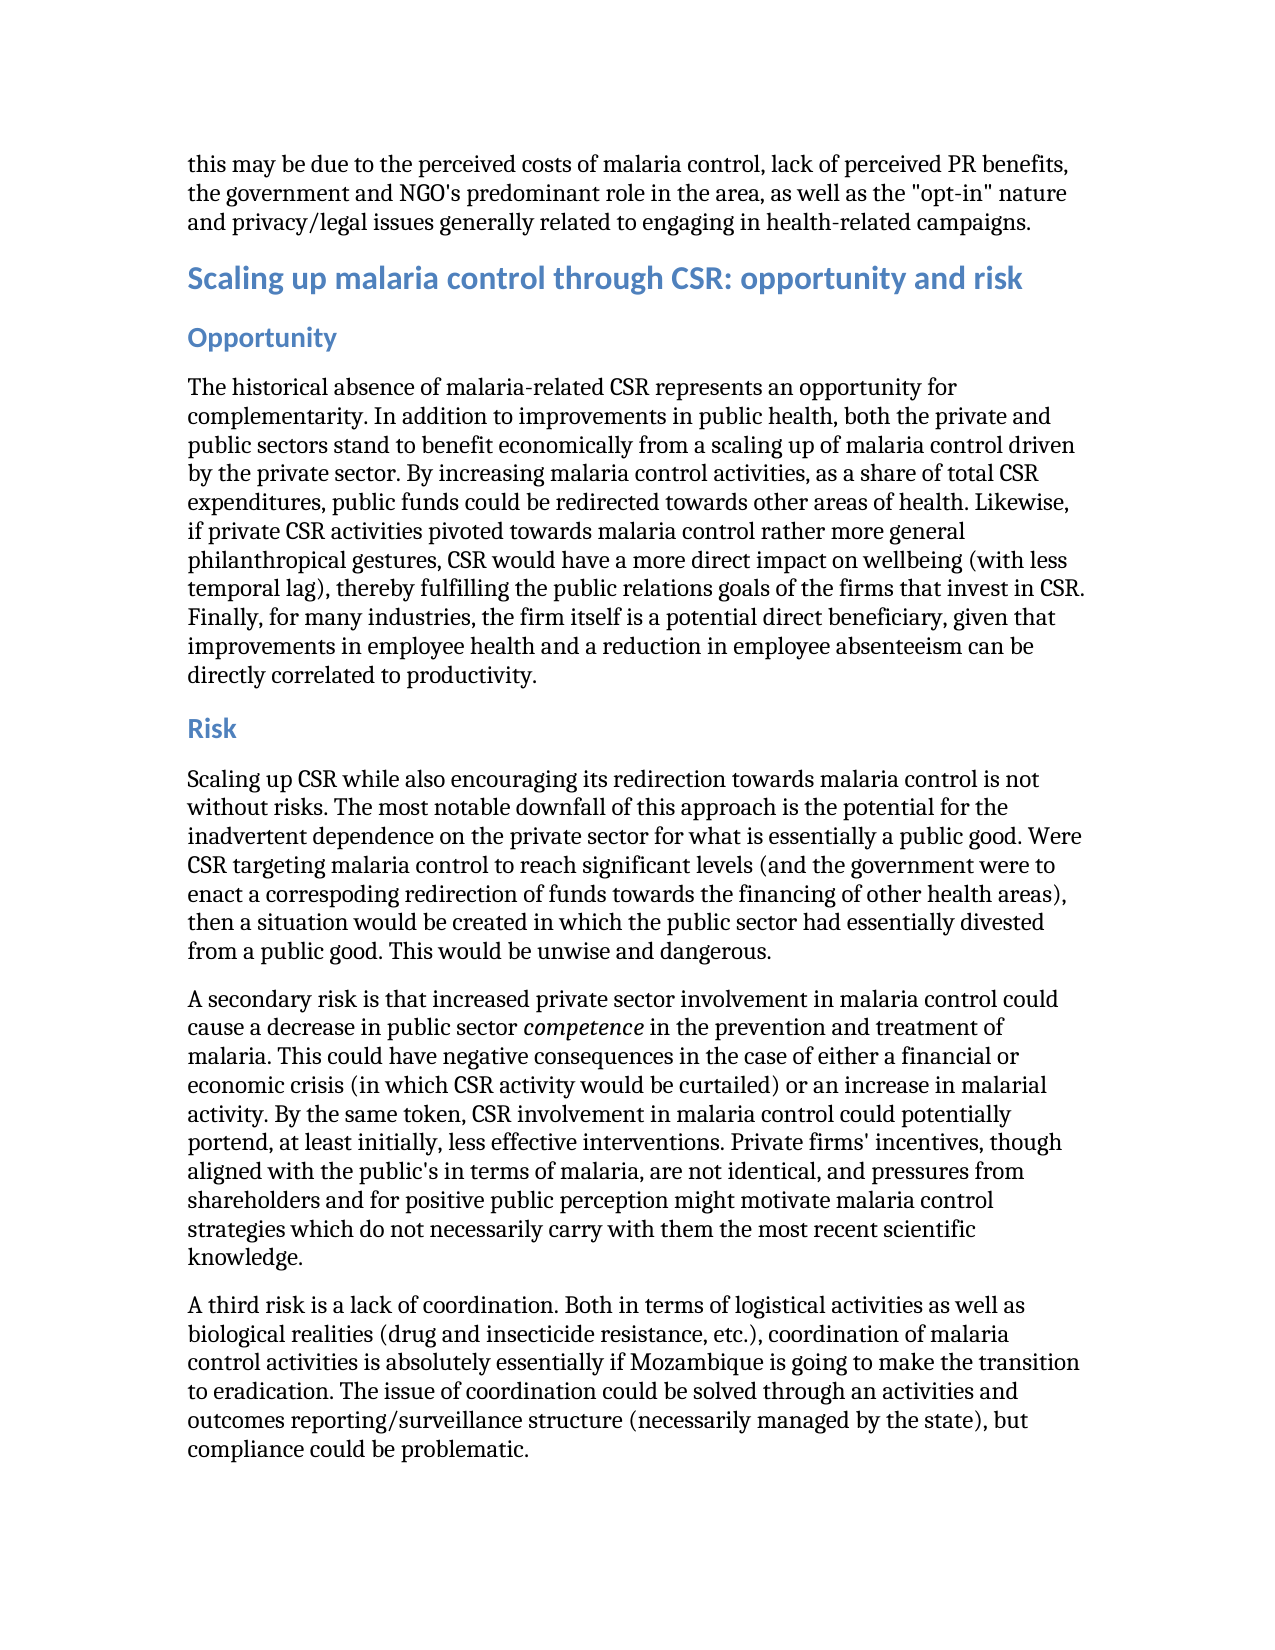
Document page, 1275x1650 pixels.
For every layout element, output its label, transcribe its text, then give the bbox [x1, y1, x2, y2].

subtitle Risk [187, 710, 1087, 746]
text A third risk is a lack of coordination. Both in terms of logistical activities as well as biological realities (drug and insecticide resistance, etc.), coordination of malaria control activities is absolutely essentially if Mozambique is going to make the transition to eradication. The issue of coordination could be solved through an activities and outcomes reporting/surveillance structure (necessarily managed by the state), but compliance could be problematic. [187, 1291, 1087, 1463]
subtitle Scaling up malaria control through CSR: opportunity and risk [187, 257, 1087, 298]
subtitle Opportunity [187, 319, 1087, 354]
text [187, 150, 1087, 236]
text The historical absence of malaria-related CSR represents an opportunity for complementarity. In addition to improvements in public health, both the private and public sectors stand to benefit economically from a scaling up of malaria control driven by the private sector. By increasing malaria control activities, as a share of total CSR expenditures, public funds could be redirected towards other areas of health. Likewise, if private CSR activities pivoted towards malaria control rather more general philanthropical gestures, CSR would have a more direct impact on wellbeing (with less temporal lag), thereby fulfilling the public relations goals of the firms that invest in CSR. Finally, for many industries, the firm itself is a potential direct beneficiary, given that improvements in employee health and a reduction in employee absenteeism can be directly correlated to productivity. [187, 373, 1087, 689]
text A secondary risk is that increased private sector involvement in malaria control could cause a decrease in public sector competence in the prevention and treatment of malaria. This could have negative consequences in the case of either a financial or economic crisis (in which CSR activity would be curtailed) or an increase in malarial activity. By the same token, CSR involvement in malaria control could potentially portend, at least initially, less effective interventions. Private firms' incentives, though aligned with the public's in terms of malaria, are not identical, and pressures from shareholders and for positive public perception might motivate malaria control strategies which do not necessarily carry with them the most recent scientific knowledge. [187, 984, 1087, 1272]
text Scaling up CSR while also encouraging its redirection towards malaria control is not without risks. The most notable downfall of this approach is the potential for the inadvertent dependence on the private sector for what is essentially a public good. Were CSR targeting malaria control to reach significant levels (and the government were to enact a correspoding redirection of funds towards the financing of other health areas), then a situation would be created in which the public sector had essentially divested from a public good. This would be unwise and dangerous. [187, 764, 1087, 966]
